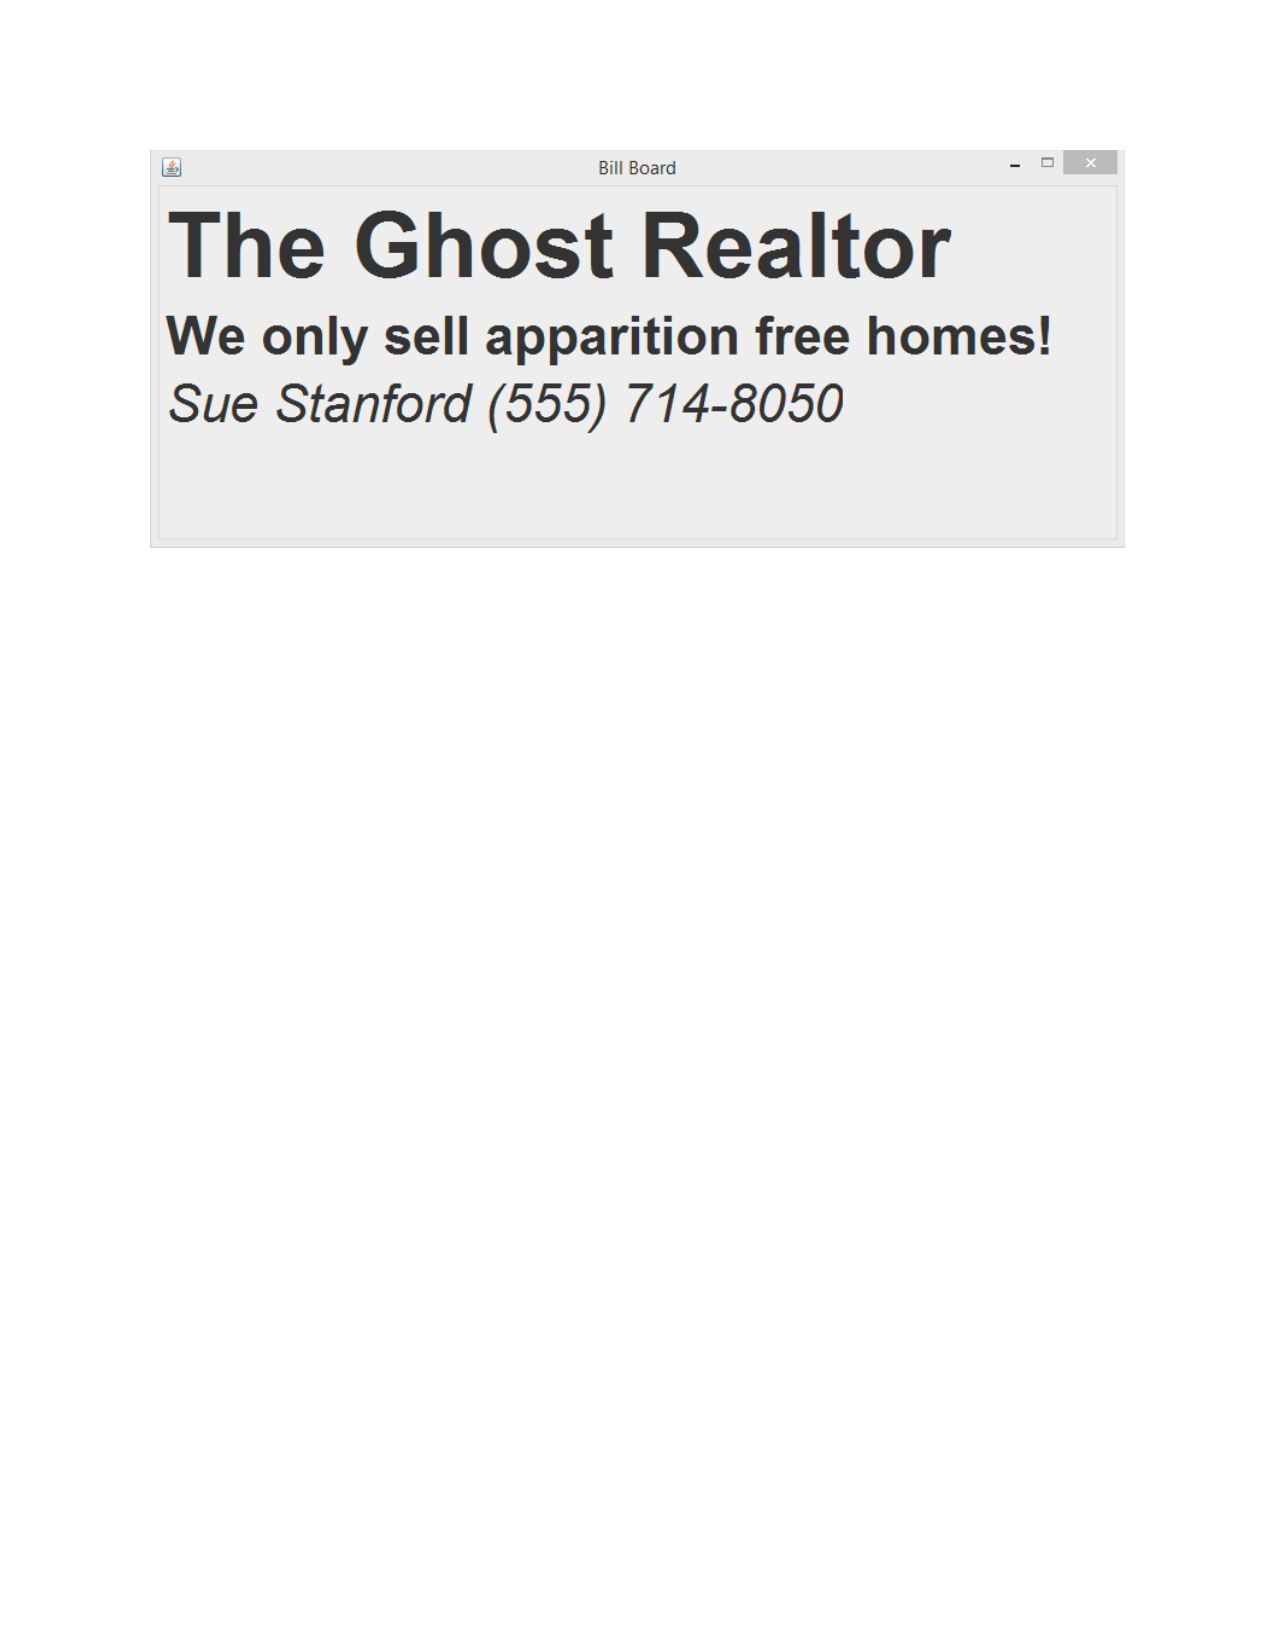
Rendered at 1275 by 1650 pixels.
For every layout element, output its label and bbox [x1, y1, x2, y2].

picture [150, 150, 1125, 548]
